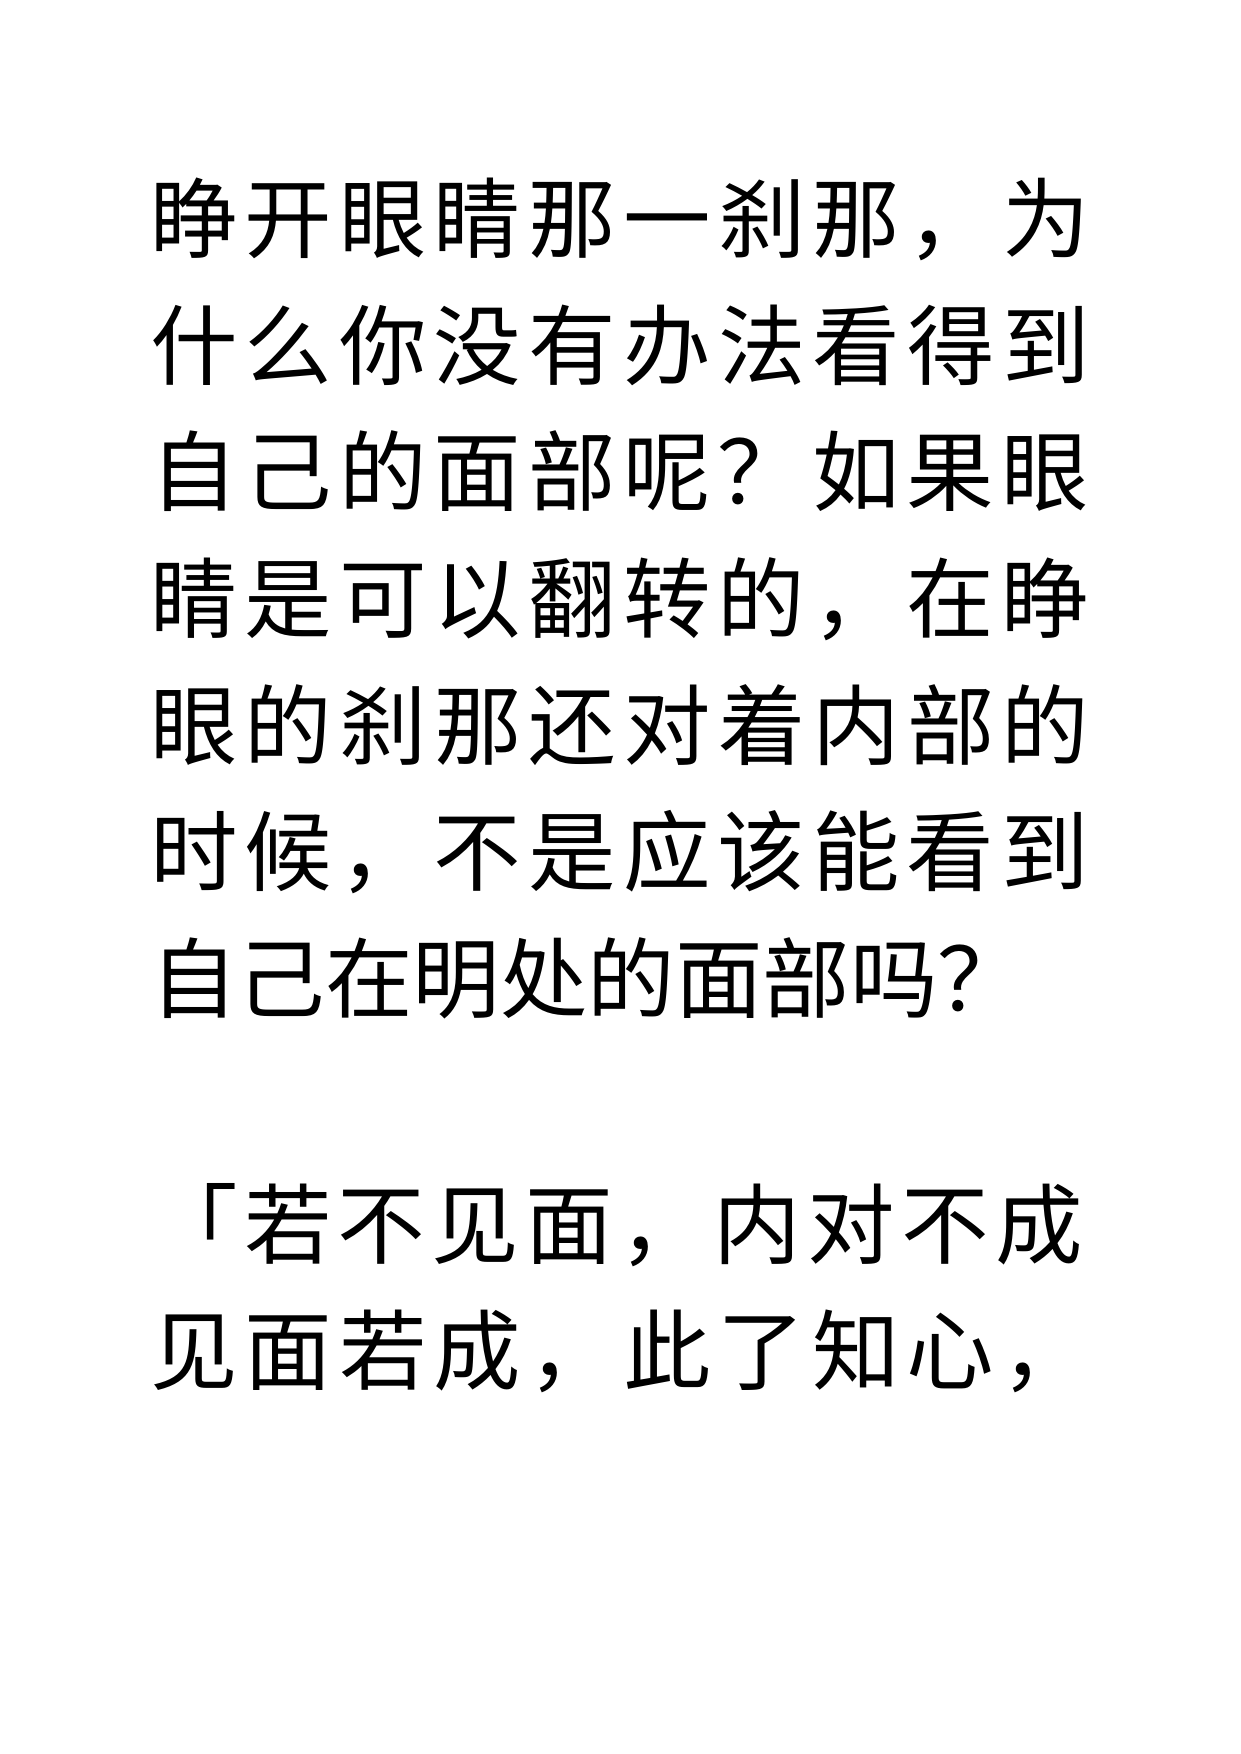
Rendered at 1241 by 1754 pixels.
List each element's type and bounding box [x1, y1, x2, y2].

text [150, 150, 1090, 1037]
text [150, 1156, 1090, 1409]
